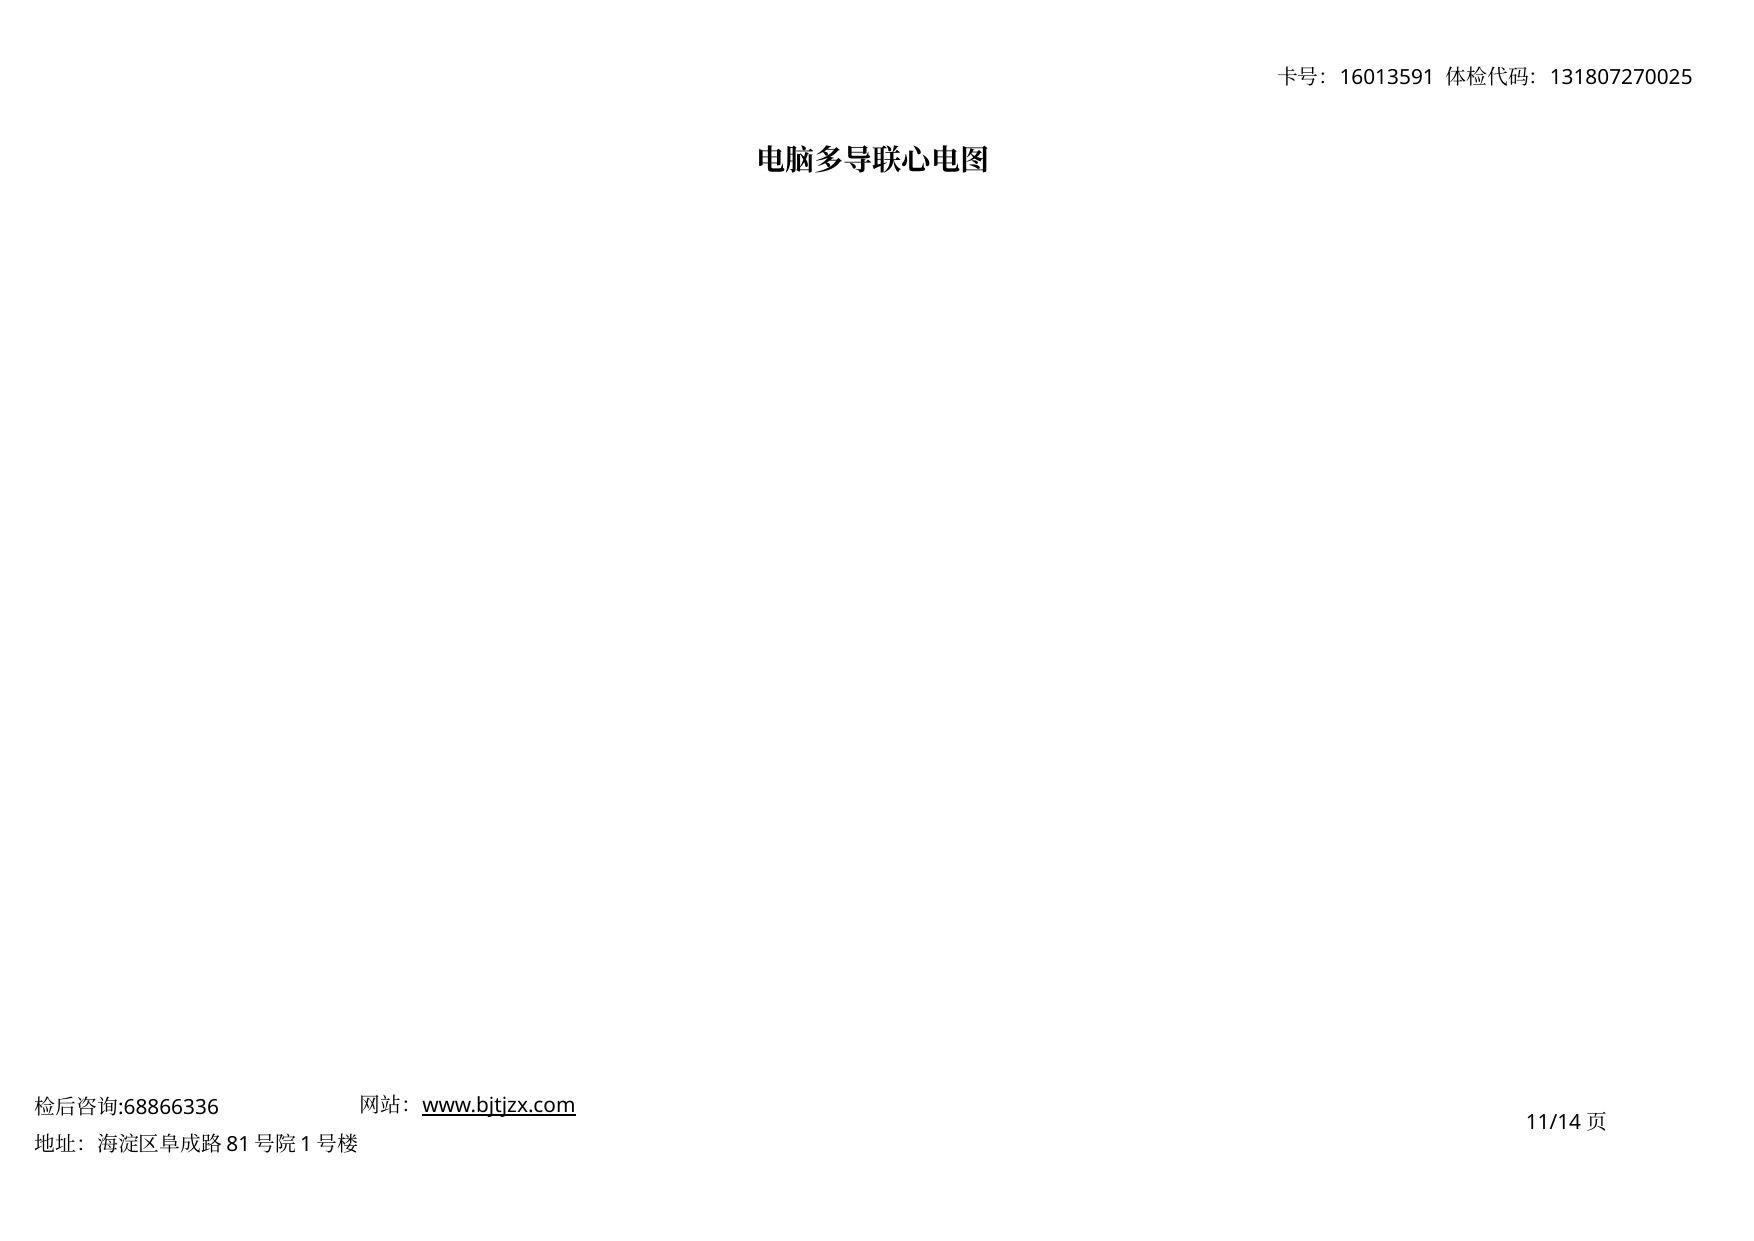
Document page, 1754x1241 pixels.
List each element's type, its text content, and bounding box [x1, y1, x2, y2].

text 检后咨询:68866336 [34, 1098, 244, 1119]
text 11/14 页 [1526, 1113, 1646, 1134]
text 网站：www.bjtjzx.com [359, 1096, 601, 1117]
text 地址：海淀区阜成路81号院1号楼 [34, 1134, 384, 1155]
text 电脑多导联心电图 [756, 147, 1037, 177]
text 卡号：16013591 体检代码：131807270025 [1277, 68, 1748, 88]
